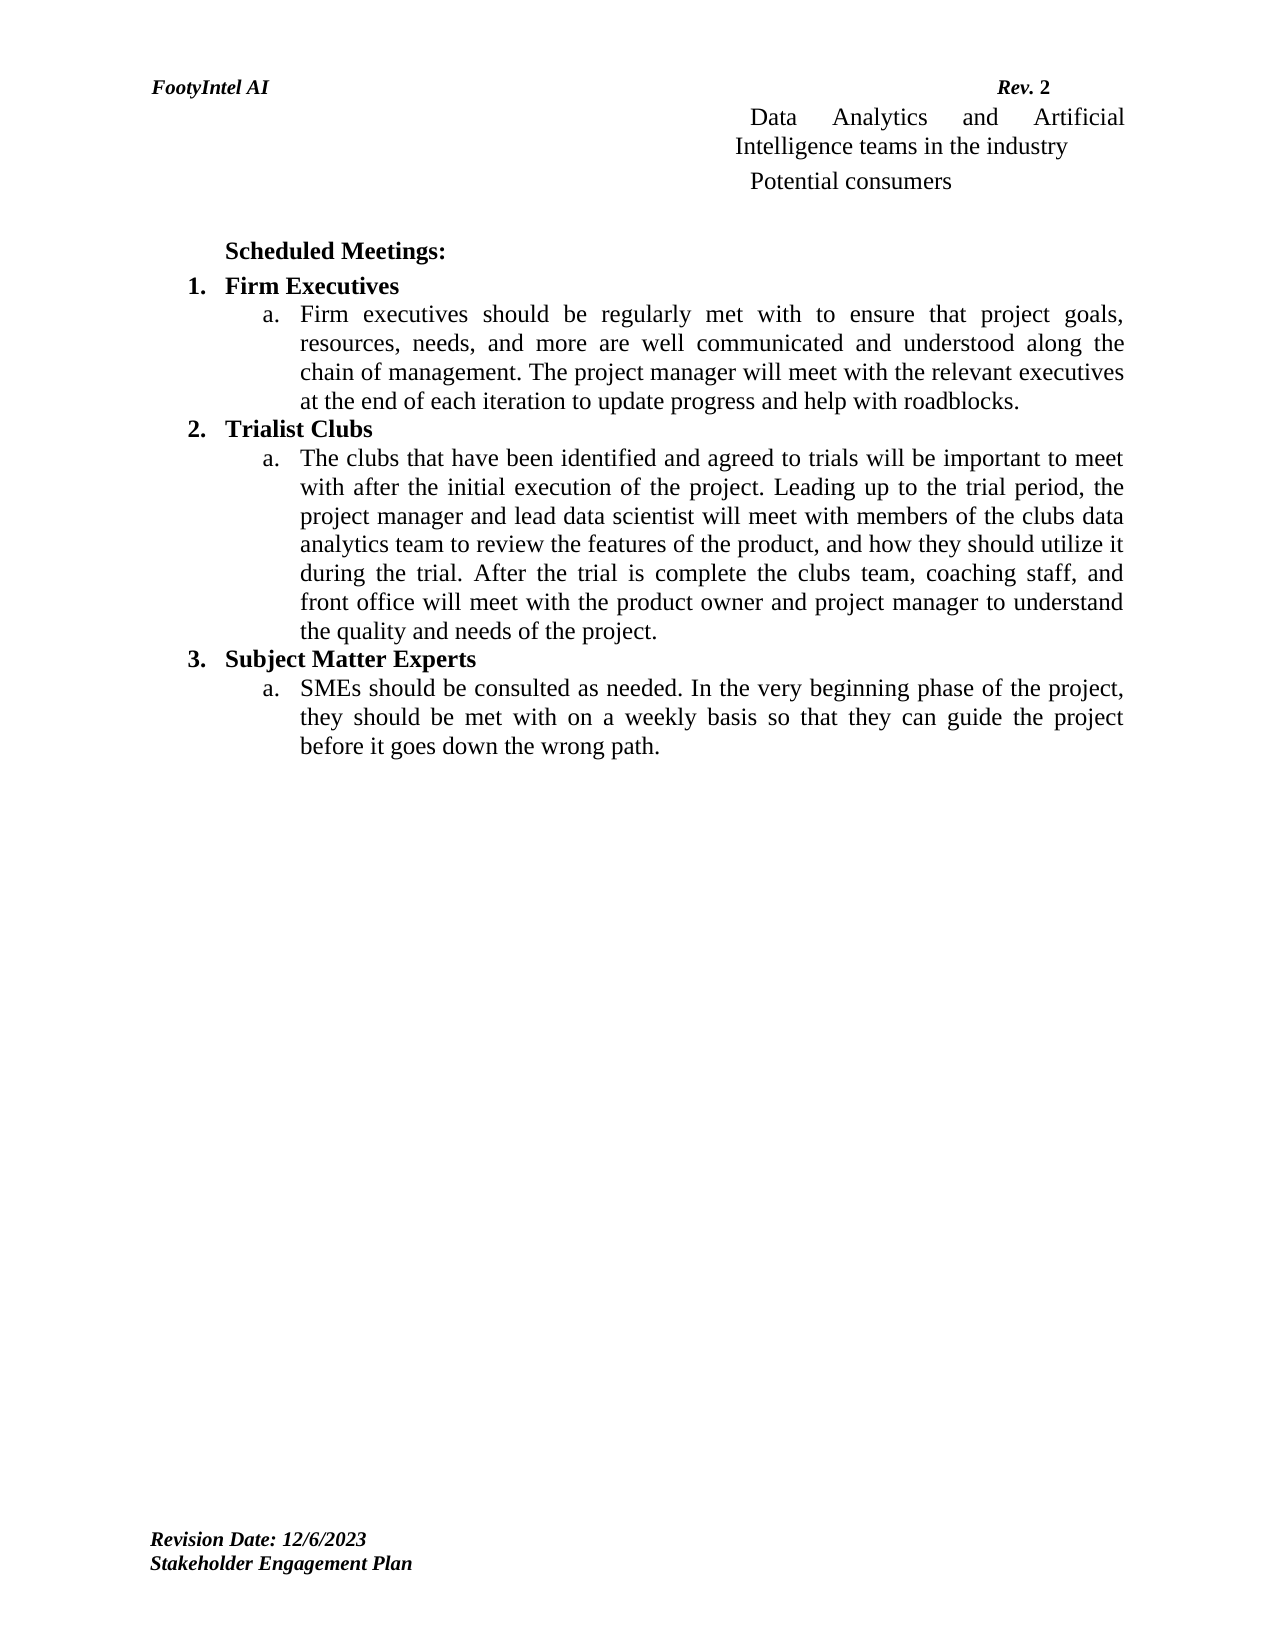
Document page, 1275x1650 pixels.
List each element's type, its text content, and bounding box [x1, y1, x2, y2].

list Firm executives should be regularly met with to ensure that project goals, resources, needs, and more are well communicated and understood along the chain of management. The project manager will meet with the relevant executives at the end of each iteration to update progress and help with roadblocks. [262, 299, 1125, 414]
text Potential consumers [735, 166, 1125, 194]
text Scheduled Meetings: [150, 236, 1125, 264]
list The clubs that have been identified and agreed to trials will be important to meet with after the initial execution of the project. Leading up to the trial period, the project manager and lead data scientist will meet with members of the clubs data analytics team to review the features of the product, and how they should utilize it during the trial. After the trial is complete the clubs team, coaching staff, and front office will meet with the product owner and project manager to understand the quality and needs of the project. [262, 443, 1125, 644]
list Firm Executives [187, 271, 1125, 299]
list Subject Matter Experts [187, 644, 1125, 673]
list SMEs should be consulted as needed. In the very beginning phase of the project, they should be met with on a weekly basis so that they can guide the project before it goes down the wrong path. [262, 673, 1125, 759]
text Data Analytics and Artificial Intelligence teams in the industry [735, 102, 1125, 159]
list Trialist Clubs [187, 414, 1125, 443]
